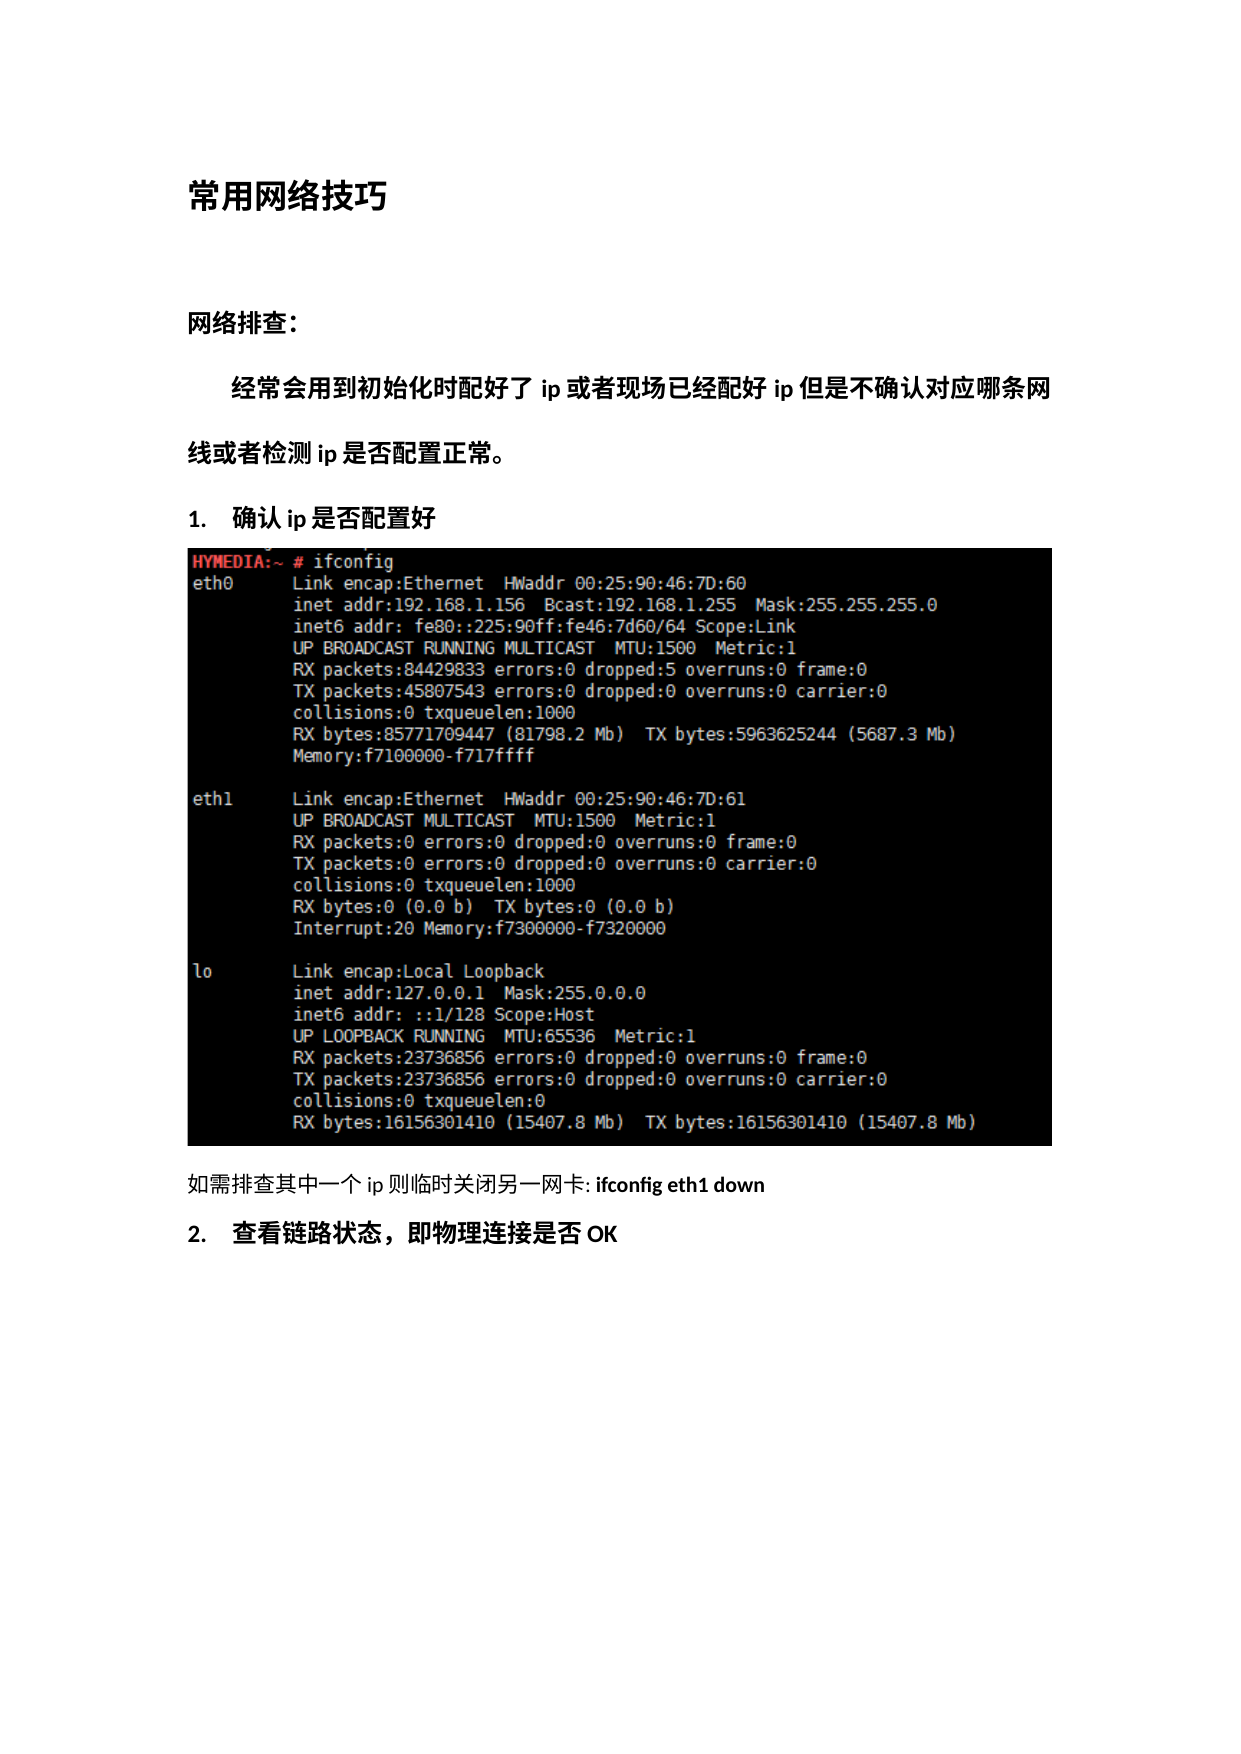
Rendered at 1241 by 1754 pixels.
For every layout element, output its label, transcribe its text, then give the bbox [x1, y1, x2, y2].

list 经常会用到初始化时配好了ip或者现场已经配好ip但是不确认对应哪条网线或者检测ip是否配置正常。 [187, 354, 1053, 484]
list 网络排查： [187, 289, 1053, 354]
list 确认ip是否配置好 [187, 484, 1053, 549]
subtitle 常用网络技巧 [187, 162, 1053, 227]
list 如需排查其中一个ip则临时关闭另一网卡: ifconfig eth1 down [187, 1166, 1053, 1199]
list 查看链路状态，即物理连接是否OK [187, 1199, 1053, 1264]
picture [187, 548, 1052, 1146]
